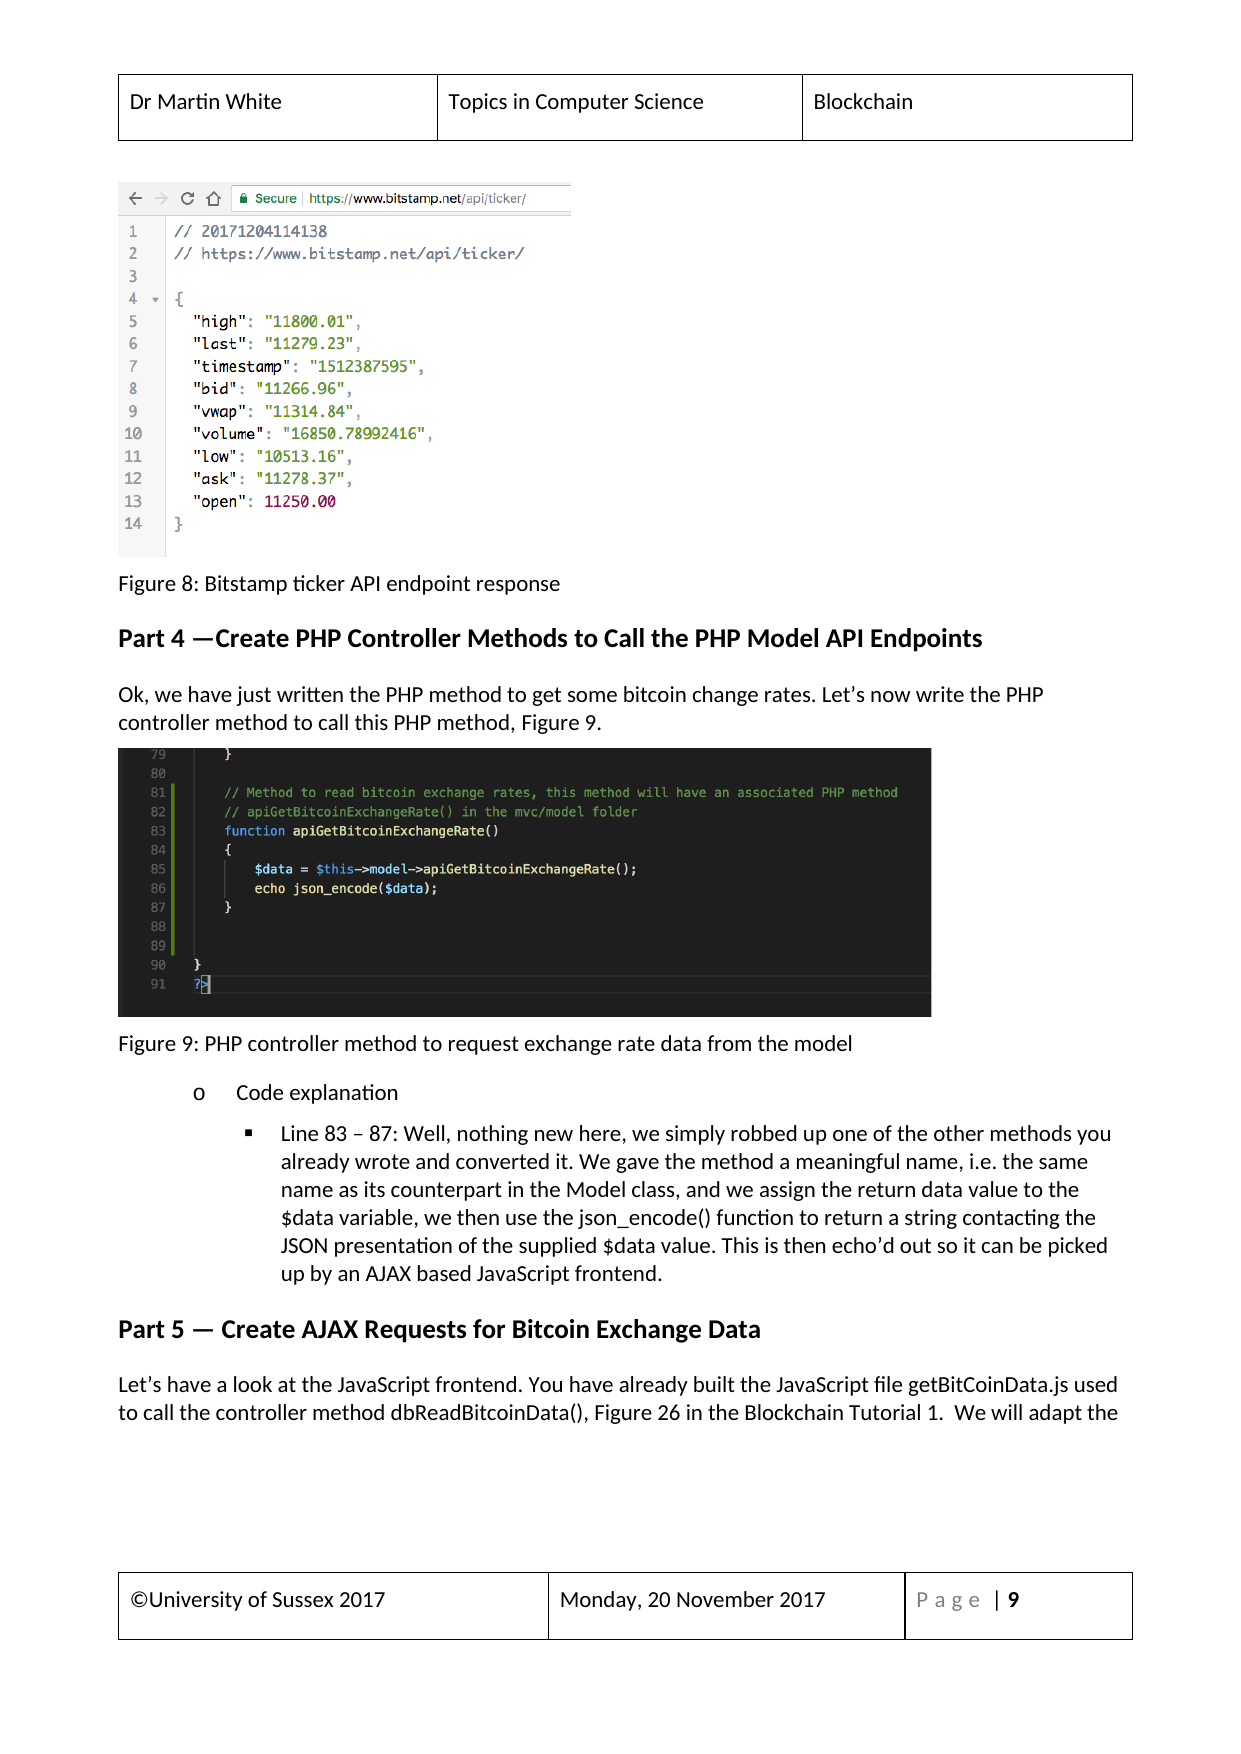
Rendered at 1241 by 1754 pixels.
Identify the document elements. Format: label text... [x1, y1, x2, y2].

text Ok, we have just written the PHP method to get some bitcoin change rates. Let’s now write the PHP controller method to call this PHP method, Figure 9. [118, 680, 1122, 736]
subtitle Part 5 — Create AJAX Requests for Bitcoin Exchange Data [118, 1312, 1122, 1345]
picture [118, 182, 571, 557]
list Code explanation [192, 1078, 1122, 1107]
text Figure 9: PHP controller method to request exchange rate data from the model [118, 1029, 1122, 1057]
text Figure 8: Bitstamp ticker API endpoint response [118, 569, 1122, 597]
picture [118, 748, 932, 1017]
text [118, 1370, 1122, 1426]
list Line 83 – 87: Well, nothing new here, we simply robbed up one of the other methods you already wrote and converted it. We gave the method a meaningful name, i.e. the same name as its counterpart in the Model class, and we assign the return data value to the $data variable, we then use the json_encode() function to return a string contacting the JSON presentation of the supplied $data value. This is then echo’d out so it can be picked up by an AJAX based JavaScript frontend. [243, 1119, 1122, 1287]
subtitle Part 4 —Create PHP Controller Methods to Call the PHP Model API Endpoints [118, 622, 1122, 655]
